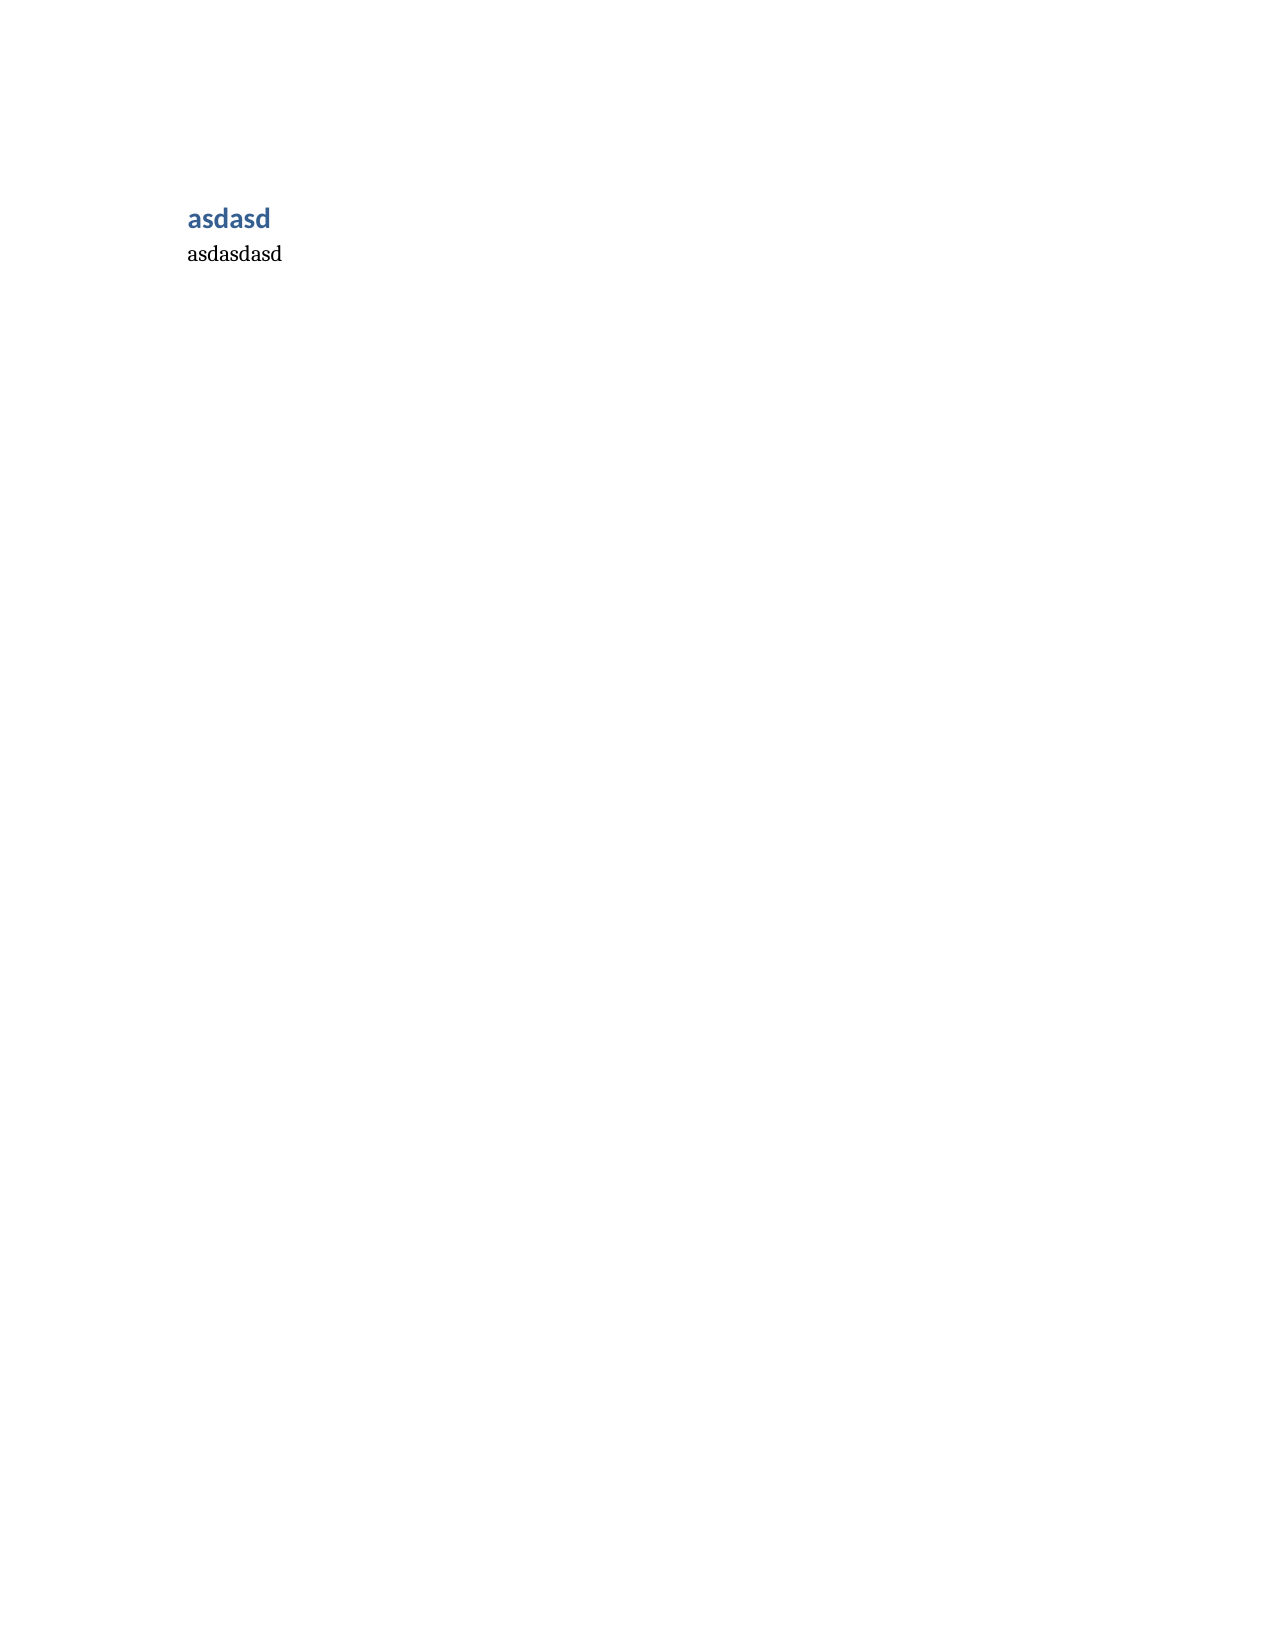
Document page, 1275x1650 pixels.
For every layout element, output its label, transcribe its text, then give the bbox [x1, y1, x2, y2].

subtitle asdasd [187, 200, 1087, 236]
text asdasdasd [187, 241, 1087, 267]
